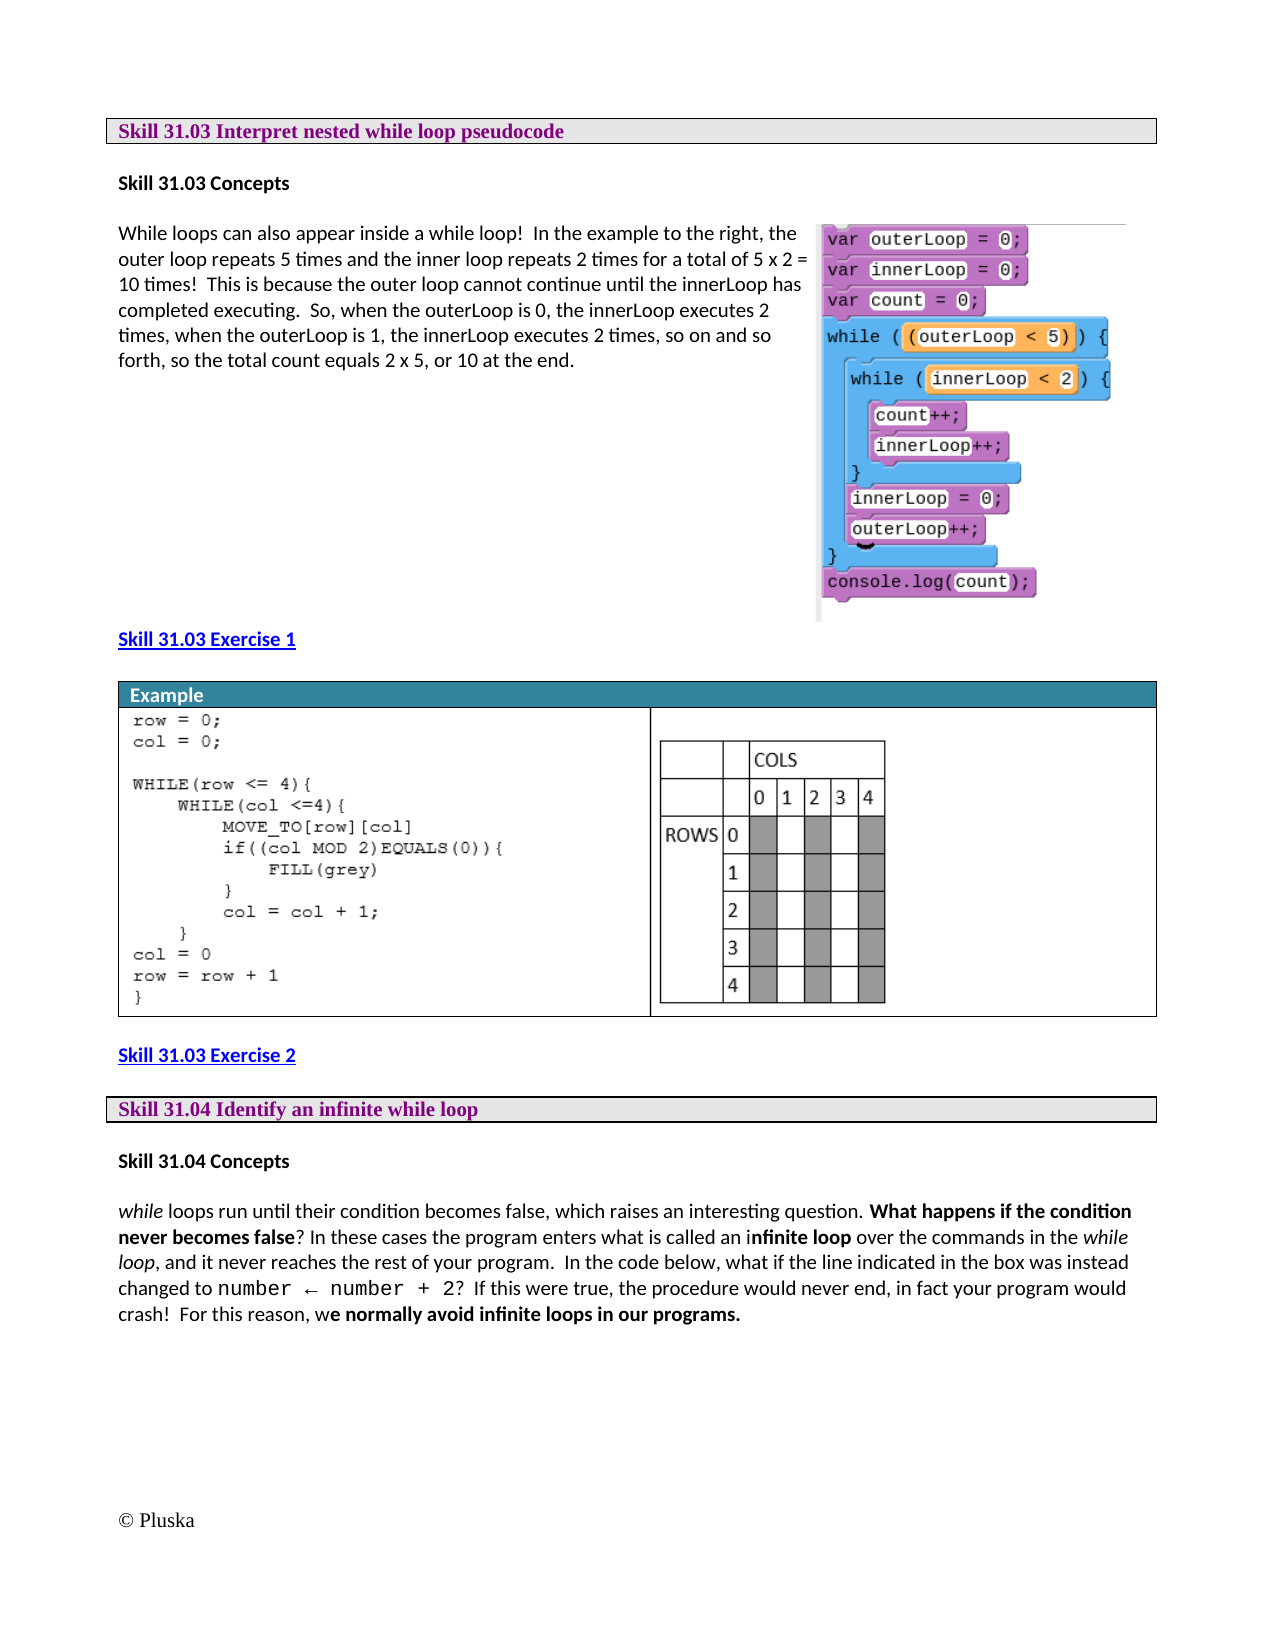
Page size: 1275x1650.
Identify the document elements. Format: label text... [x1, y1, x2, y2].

text Skill 31.03 Concepts [118, 170, 1157, 195]
list While loops can also appear inside a while loop! In the example to the right, the outer loop repeats 5 times and the inner loop repeats 2 times for a total of 5 x 2 = 10 times! This is because the outer loop cannot continue until the innerLoop has completed executing. So, when the outerLoop is 0, the innerLoop executes 2 times, when the outerLoop is 1, the innerLoop executes 2 times, so on and so forth, so the total count equals 2 x 5, or 10 at the end. [118, 221, 1157, 373]
picture [129, 708, 898, 1016]
text Skill 31.03 Exercise 2 [118, 1042, 1157, 1068]
list while loops run until their condition becomes false, which raises an interesting question. What happens if the condition never becomes false? In these cases the program enters what is called an infinite loop over the commands in the while loop, and it never reaches the rest of your program. In the code below, what if the line indicated in the box was instead changed to number ← number + 2? If this were true, the procedure would never end, in fact your program would crash! For this reason, we normally avoid infinite loops in our programs. [118, 1199, 1157, 1327]
picture [815, 224, 1126, 622]
text Skill 31.03 Exercise 1 [118, 627, 1157, 652]
table_header Skill 31.03 Interpret nested while loop pseudocode [107, 119, 1156, 143]
text Skill 31.04 Concepts [118, 1148, 1157, 1173]
table_header Skill 31.04 Identify an infinite while loop [107, 1098, 1156, 1121]
table_header Example [119, 682, 1156, 707]
table_cell [898, 708, 1156, 1016]
table_cell [119, 708, 129, 1016]
